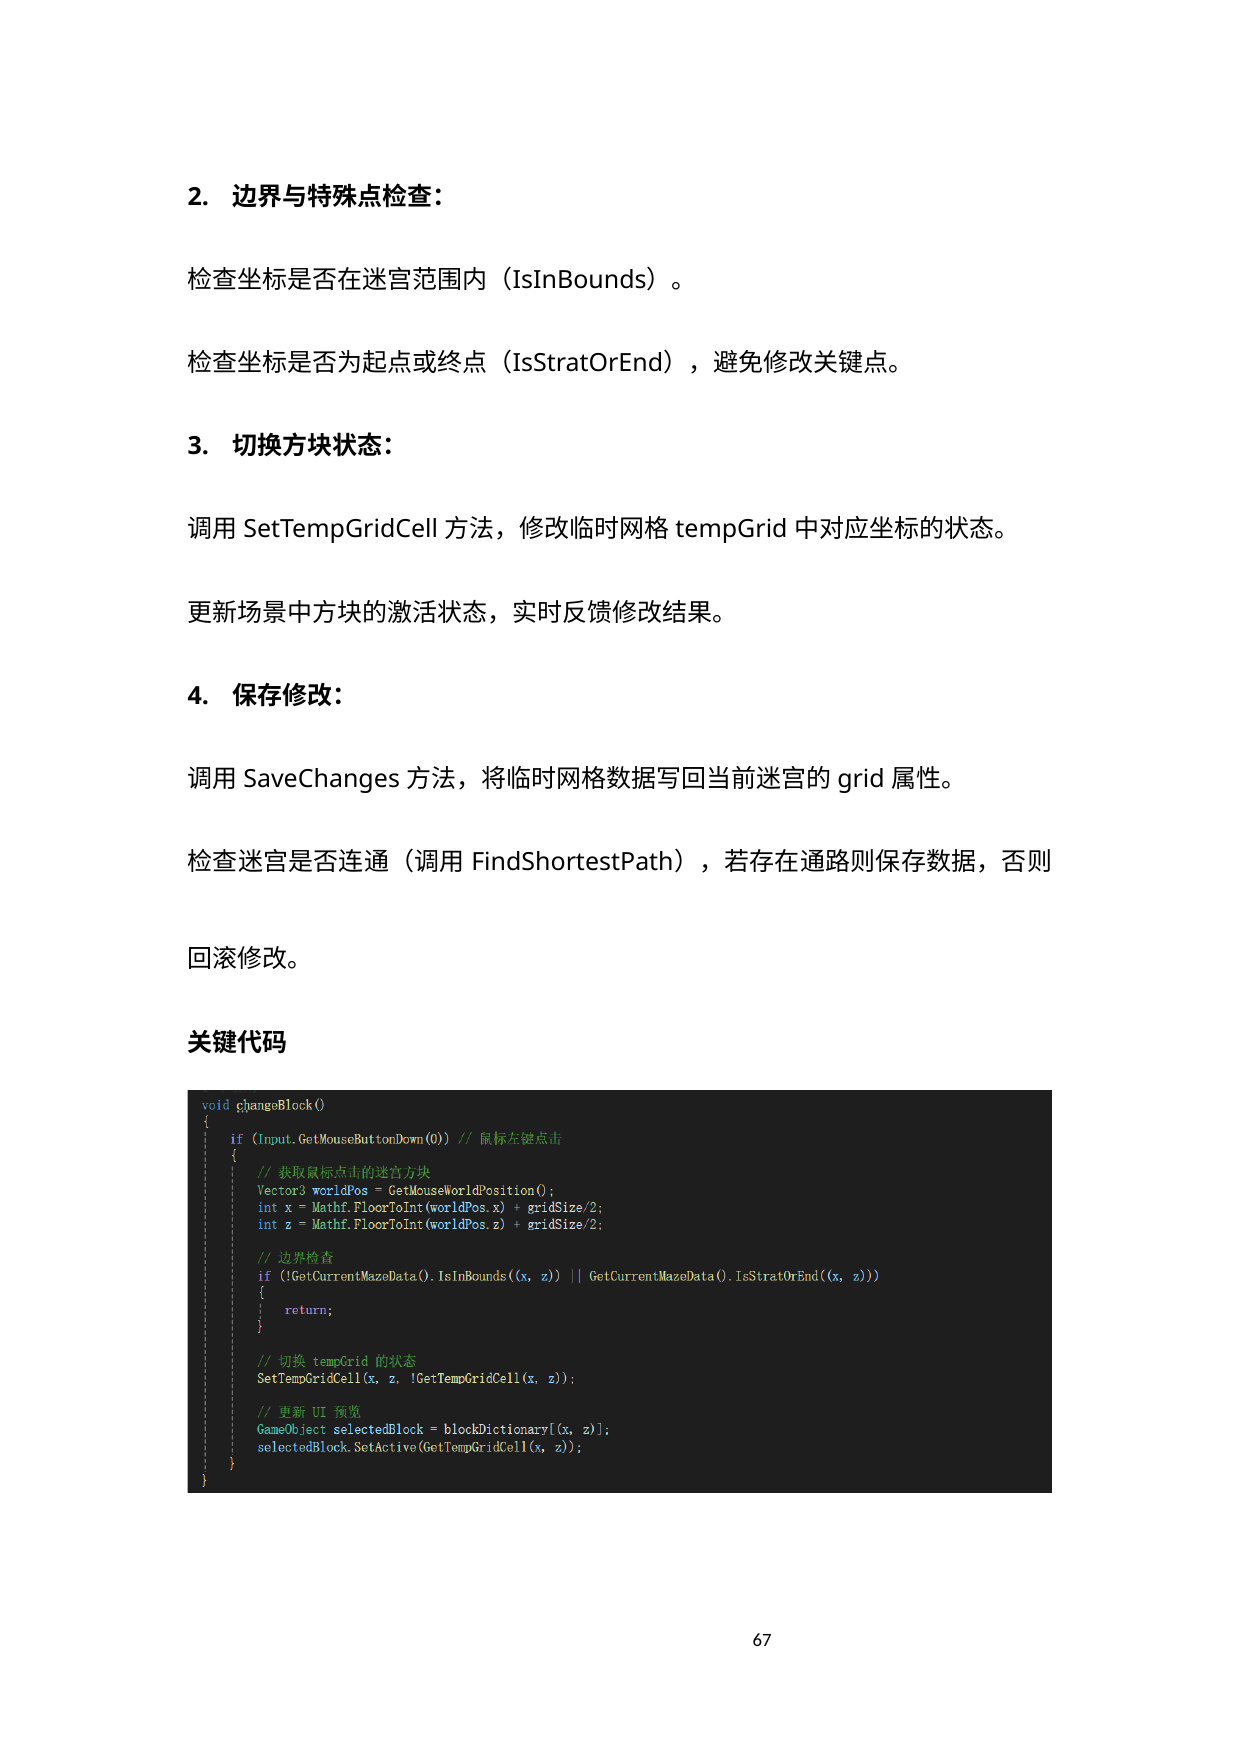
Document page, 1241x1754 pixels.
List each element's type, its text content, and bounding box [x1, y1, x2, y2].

list 保存修改： [187, 661, 1053, 726]
list 边界与特殊点检查： [187, 162, 1053, 227]
text 检查迷宫是否连通（调用 FindShortestPath），若存在通路则保存数据，否则回滚修改。 [187, 827, 1053, 989]
list 切换方块状态： [187, 411, 1053, 476]
text 关键代码 [187, 1008, 1053, 1073]
text 更新场景中方块的激活状态，实时反馈修改结果。 [187, 578, 1053, 643]
text 调用 SaveChanges 方法，将临时网格数据写回当前迷宫的 grid 属性。 [187, 744, 1053, 809]
text 调用 SetTempGridCell 方法，修改临时网格 tempGrid 中对应坐标的状态。 [187, 494, 1053, 559]
picture [187, 1090, 1052, 1493]
text 检查坐标是否为起点或终点（IsStratOrEnd），避免修改关键点。 [187, 328, 1053, 393]
text 检查坐标是否在迷宫范围内（IsInBounds）。 [187, 245, 1053, 310]
